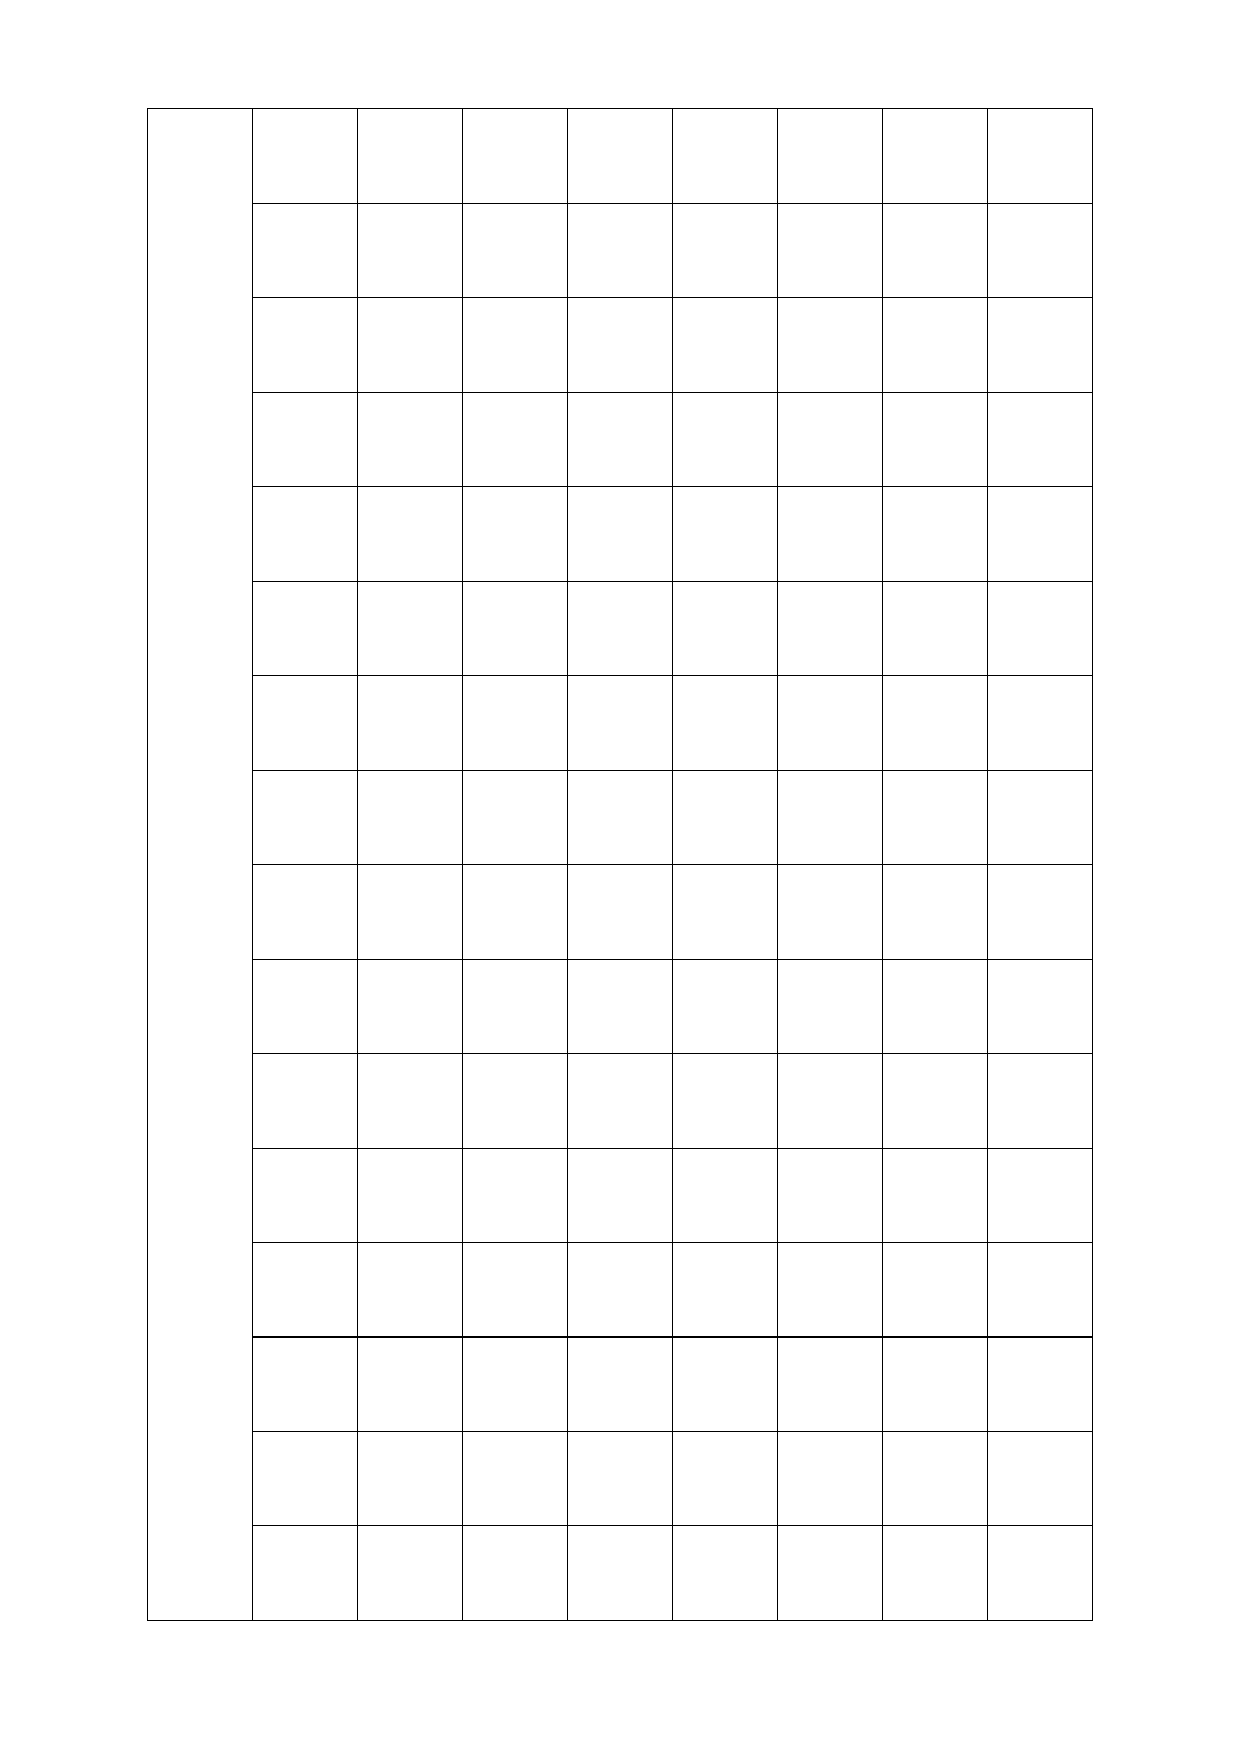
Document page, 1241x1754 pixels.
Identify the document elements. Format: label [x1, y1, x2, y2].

table_cell [463, 1338, 567, 1431]
table_header [988, 109, 1092, 203]
table_cell [358, 298, 462, 392]
table_cell [253, 204, 357, 297]
table_cell [358, 204, 462, 297]
table_cell [463, 960, 567, 1053]
table_cell [883, 204, 987, 297]
table_cell [358, 393, 462, 486]
table_cell [358, 960, 462, 1053]
table_cell [778, 960, 882, 1053]
table_cell [568, 771, 672, 864]
table_cell [253, 1432, 357, 1525]
table_header [358, 109, 462, 203]
table_cell [673, 204, 777, 297]
table_cell [568, 1526, 672, 1620]
table_cell [358, 1526, 462, 1620]
table_cell [358, 1149, 462, 1242]
table_cell [253, 1243, 357, 1336]
table_cell [253, 771, 357, 864]
table_cell [358, 1338, 462, 1431]
table_cell [463, 1432, 567, 1525]
table_header [673, 109, 777, 203]
table_cell [253, 393, 357, 486]
table_cell [673, 1526, 777, 1620]
table_cell [883, 1149, 987, 1242]
table_cell [883, 582, 987, 675]
table_cell [673, 487, 777, 581]
table_cell [673, 865, 777, 958]
table_cell [778, 1526, 882, 1620]
table_cell [358, 865, 462, 958]
table_cell [463, 1054, 567, 1147]
table_cell [988, 487, 1092, 581]
table_cell [358, 676, 462, 769]
table_cell [463, 487, 567, 581]
table_cell [568, 582, 672, 675]
table_cell [568, 676, 672, 769]
table_cell [568, 865, 672, 958]
table_cell [568, 1149, 672, 1242]
table_cell [988, 1149, 1092, 1242]
table_cell [988, 582, 1092, 675]
table_cell [988, 865, 1092, 958]
table_cell [988, 1054, 1092, 1147]
table_cell [778, 865, 882, 958]
table_cell [358, 771, 462, 864]
table_cell [778, 487, 882, 581]
table_cell [253, 1149, 357, 1242]
table_cell [673, 1338, 777, 1431]
table_cell [253, 487, 357, 581]
table_cell [778, 1149, 882, 1242]
table_cell [988, 298, 1092, 392]
table_cell [778, 582, 882, 675]
table_cell [253, 1526, 357, 1620]
table_cell [568, 1243, 672, 1336]
table_cell [673, 298, 777, 392]
table_cell [883, 676, 987, 769]
table_cell [778, 1338, 882, 1431]
table_cell [568, 1432, 672, 1525]
table_cell [673, 393, 777, 486]
table_cell [463, 771, 567, 864]
table_cell [778, 1054, 882, 1147]
table_cell [463, 1243, 567, 1336]
table_cell [673, 1149, 777, 1242]
table_cell [988, 204, 1092, 297]
table_cell [778, 298, 882, 392]
table_cell [988, 676, 1092, 769]
table_header [463, 109, 567, 203]
table_cell [883, 487, 987, 581]
table_cell [778, 1432, 882, 1525]
table_cell [883, 1432, 987, 1525]
table_cell [988, 1243, 1092, 1336]
table_cell [883, 771, 987, 864]
table_cell [463, 393, 567, 486]
table_cell [883, 298, 987, 392]
table_cell [568, 1338, 672, 1431]
table_cell [463, 676, 567, 769]
table_cell [568, 960, 672, 1053]
table_cell [463, 1526, 567, 1620]
table_cell [253, 865, 357, 958]
table_cell [988, 393, 1092, 486]
table_header [568, 109, 672, 203]
table_cell [778, 204, 882, 297]
table_cell [883, 393, 987, 486]
table_cell [463, 1149, 567, 1242]
table_cell [253, 1338, 357, 1431]
table_cell [988, 771, 1092, 864]
table_cell [253, 582, 357, 675]
table_cell [778, 1243, 882, 1336]
table_cell [568, 204, 672, 297]
table_cell [778, 393, 882, 486]
table_cell [253, 960, 357, 1053]
table_cell [358, 1054, 462, 1147]
table_cell [673, 771, 777, 864]
table_cell [568, 393, 672, 486]
table_cell [568, 1054, 672, 1147]
table_cell [463, 204, 567, 297]
table_cell [988, 1526, 1092, 1620]
table_header [148, 109, 252, 1620]
table_cell [883, 1054, 987, 1147]
table_cell [358, 487, 462, 581]
table_cell [358, 1432, 462, 1525]
table_header [883, 109, 987, 203]
table_cell [673, 676, 777, 769]
table_cell [883, 960, 987, 1053]
table_cell [253, 1054, 357, 1147]
table_cell [463, 865, 567, 958]
table_cell [568, 298, 672, 392]
table_header [778, 109, 882, 203]
table_cell [883, 1526, 987, 1620]
table_cell [253, 298, 357, 392]
table_cell [673, 1432, 777, 1525]
table_cell [883, 1338, 987, 1431]
table_cell [673, 1243, 777, 1336]
table_cell [673, 960, 777, 1053]
table_cell [988, 1338, 1092, 1431]
table_cell [778, 676, 882, 769]
table_cell [568, 487, 672, 581]
table_cell [883, 865, 987, 958]
table_cell [253, 676, 357, 769]
table_cell [883, 1243, 987, 1336]
table_cell [778, 771, 882, 864]
table_cell [358, 582, 462, 675]
table_cell [463, 582, 567, 675]
table_cell [673, 1054, 777, 1147]
table_cell [358, 1243, 462, 1336]
table_cell [988, 960, 1092, 1053]
table_cell [988, 1432, 1092, 1525]
table_cell [673, 582, 777, 675]
table_header [253, 109, 357, 203]
table_cell [463, 298, 567, 392]
